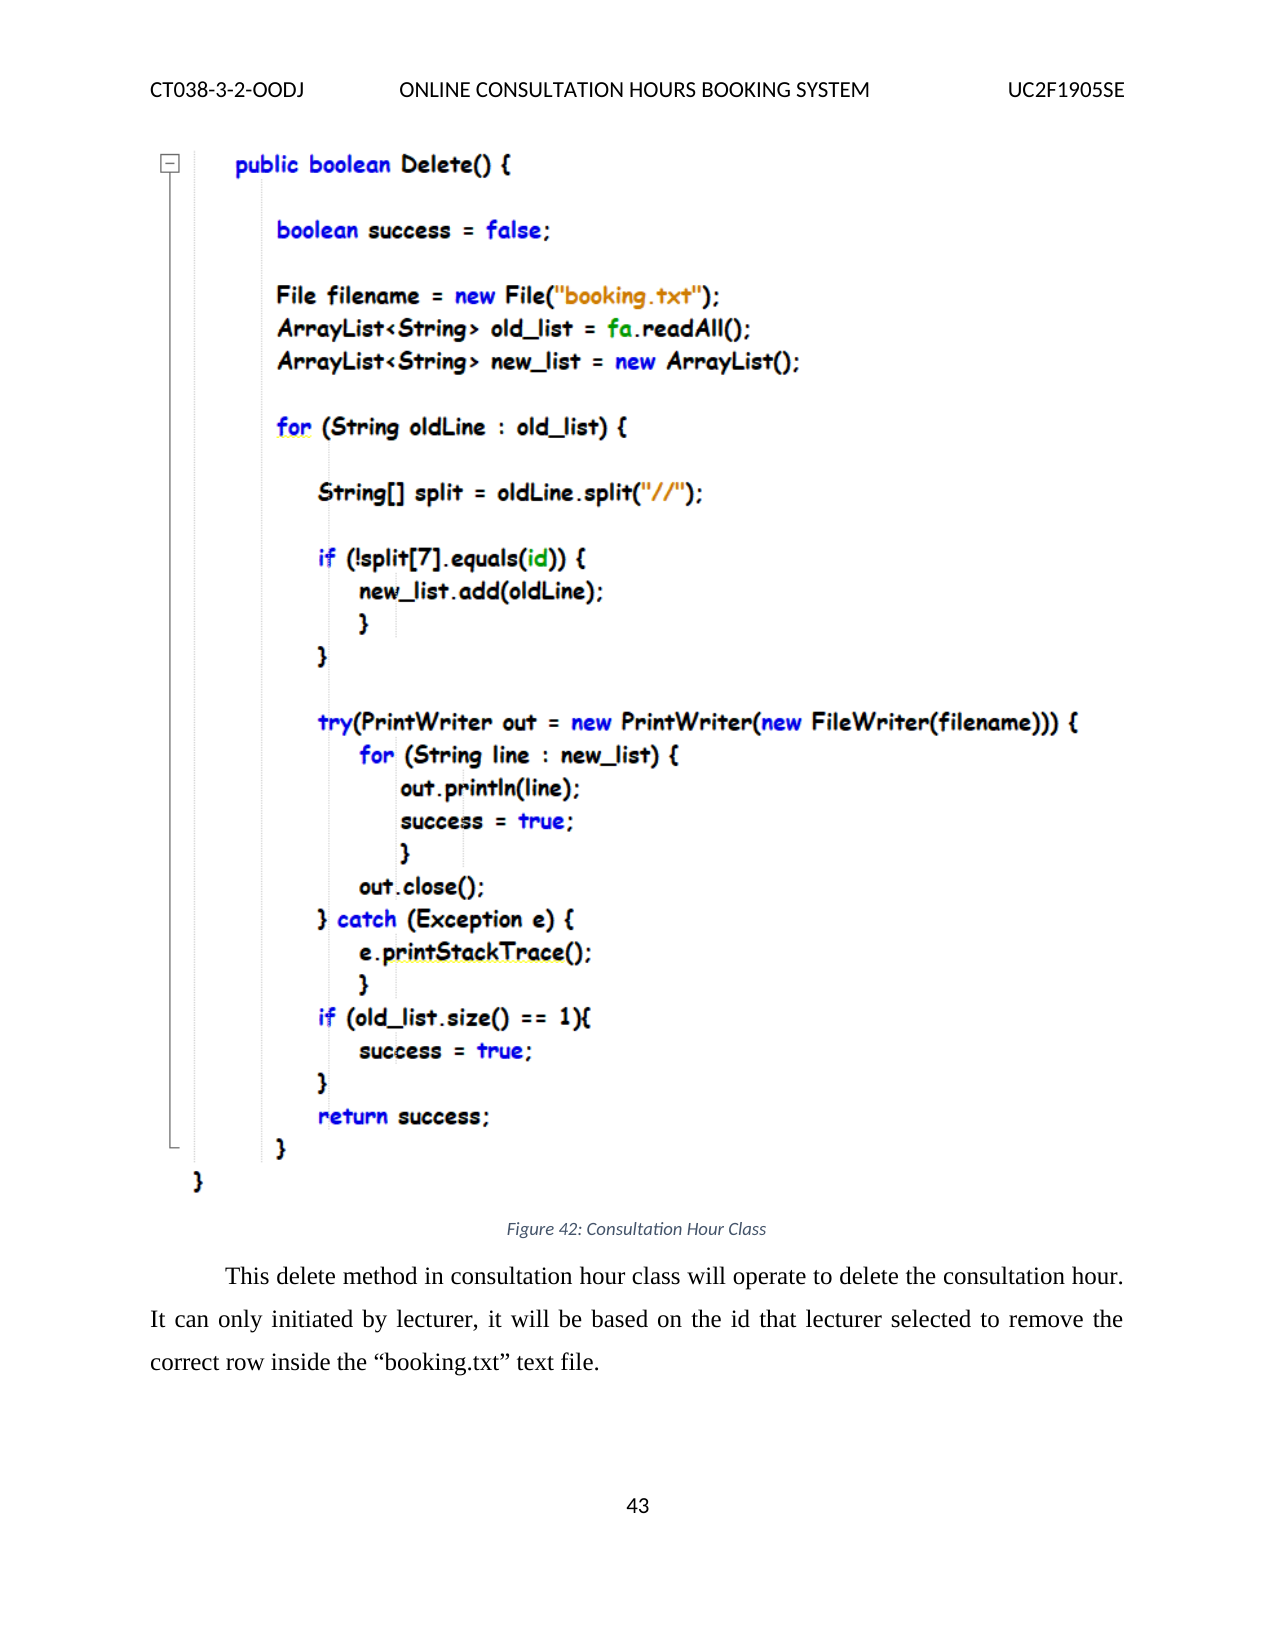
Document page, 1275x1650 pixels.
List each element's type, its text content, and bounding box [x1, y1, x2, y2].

picture [150, 150, 1125, 1199]
text This delete method in consultation hour class will operate to delete the consultation hour. It can only initiated by lecturer, it will be based on the id that lecturer selected to remove the correct row inside the “booking.txt” text file. [150, 1261, 1125, 1376]
text Figure 42: Consultation Hour Class [150, 1217, 1125, 1240]
